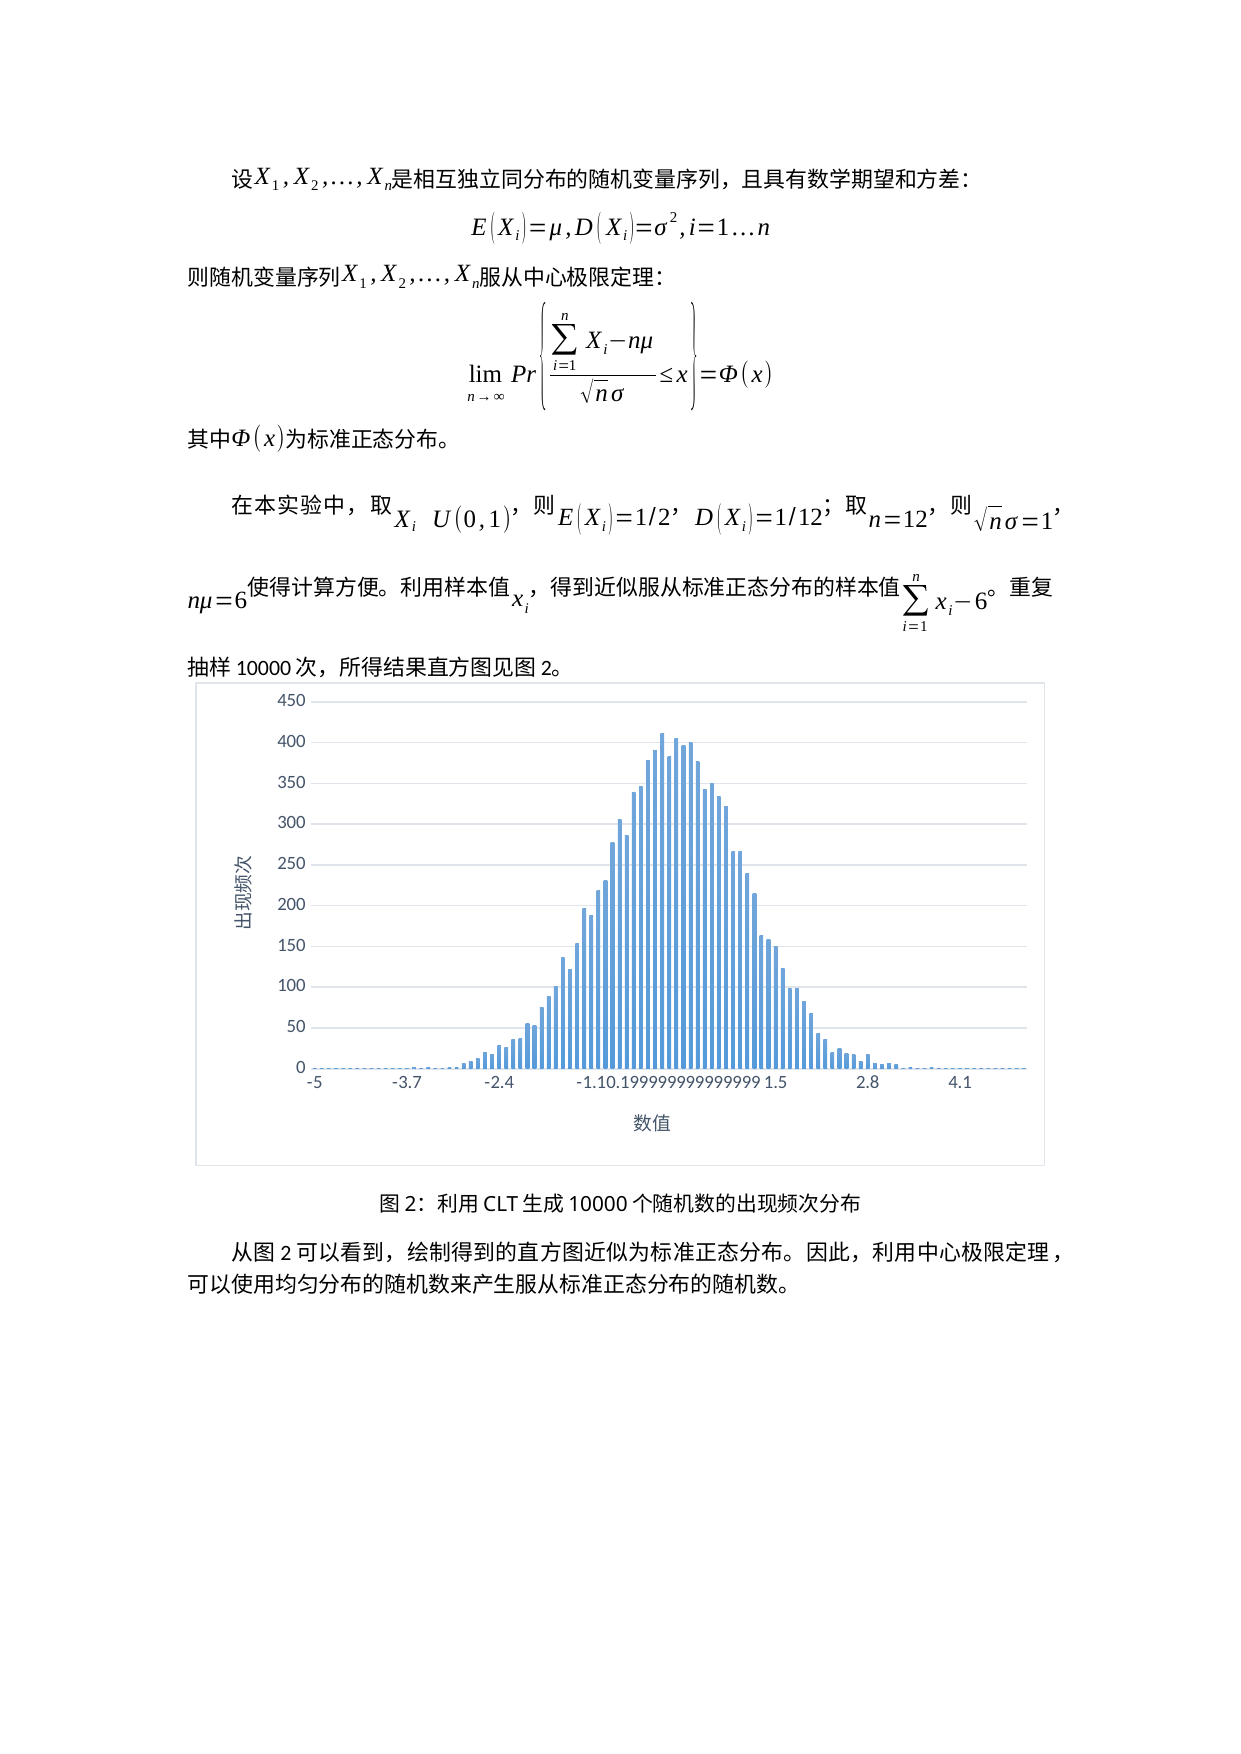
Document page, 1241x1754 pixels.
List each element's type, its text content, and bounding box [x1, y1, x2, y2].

text 图2：利用CLT生成10000个随机数的出现频次分布 [187, 1186, 1053, 1218]
text 从图2可以看到，绘制得到的直方图近似为标准正态分布。因此，利用中心极限定理，可以使用均匀分布的随机数来产生服从标准正态分布的随机数。 [187, 1234, 1053, 1299]
text 其中为标准正态分布。 [187, 422, 1053, 454]
text 设是相互独立同分布的随机变量序列，且具有数学期望和方差： [187, 162, 1053, 194]
text 则随机变量序列服从中心极限定理： [187, 259, 1053, 292]
text 在本实验中，取，则，；取，则，使得计算方便。利用样本值，得到近似服从标准正态分布的样本值。重复抽样10000次，所得结果直方图见图2。 [187, 487, 1053, 682]
